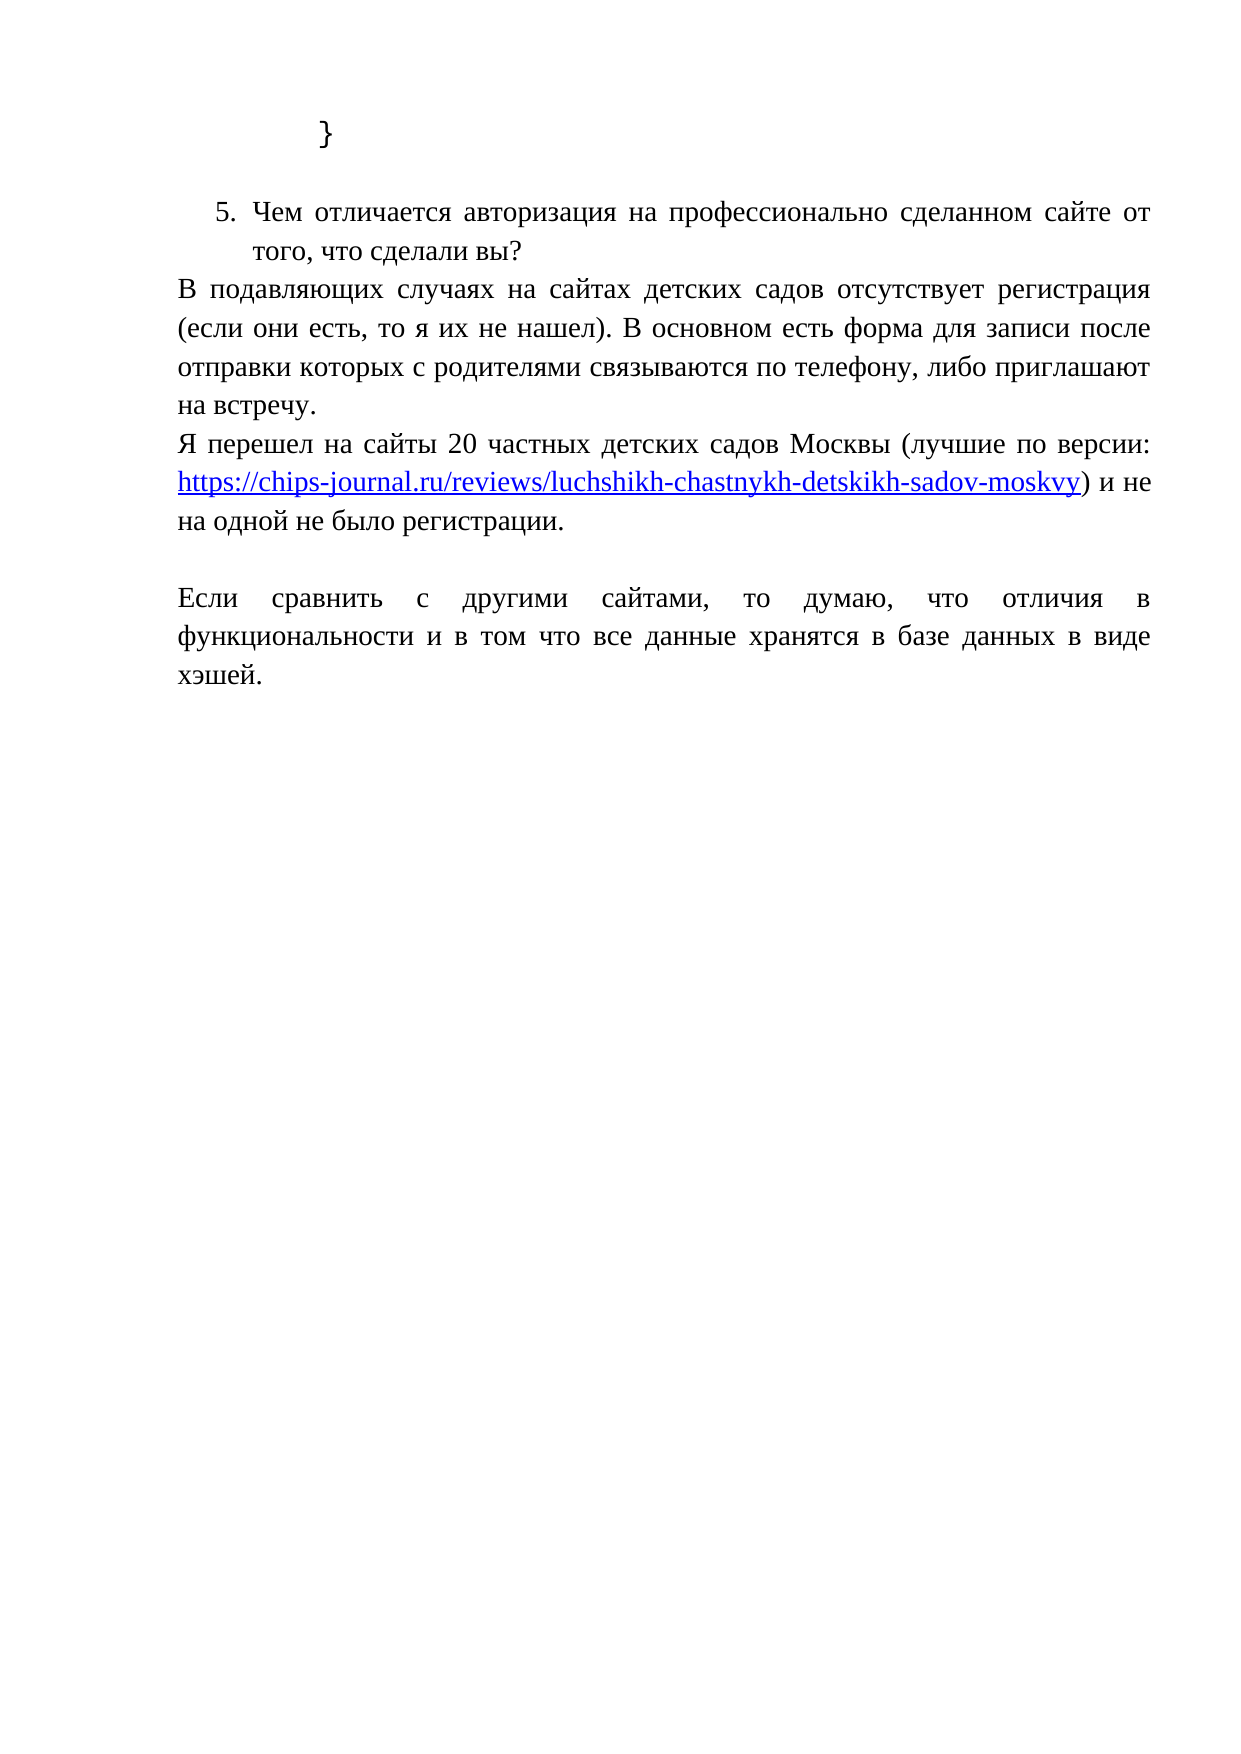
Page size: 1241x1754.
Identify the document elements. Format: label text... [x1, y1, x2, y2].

text Я перешел на сайты 20 частных детских садов Москвы (лучшие по версии: https://chips-journal.ru/reviews/luchshikh-chastnykh-detskikh-sadov-moskvy) и не на одной не было регистрации. [177, 426, 1152, 536]
list Чем отличается авторизация на профессионально сделанном сайте от того, что сделали вы? [215, 194, 1152, 267]
text } [177, 118, 1152, 151]
text В подавляющих случаях на сайтах детских садов отсутствует регистрация (если они есть, то я их не нашел). В основном есть форма для записи после отправки которых с родителями связываются по телефону, либо приглашают на встречу. [177, 272, 1152, 421]
text Если сравнить с другими сайтами, то думаю, что отличия в функциональности и в том что все данные хранятся в базе данных в виде хэшей. [177, 580, 1152, 691]
